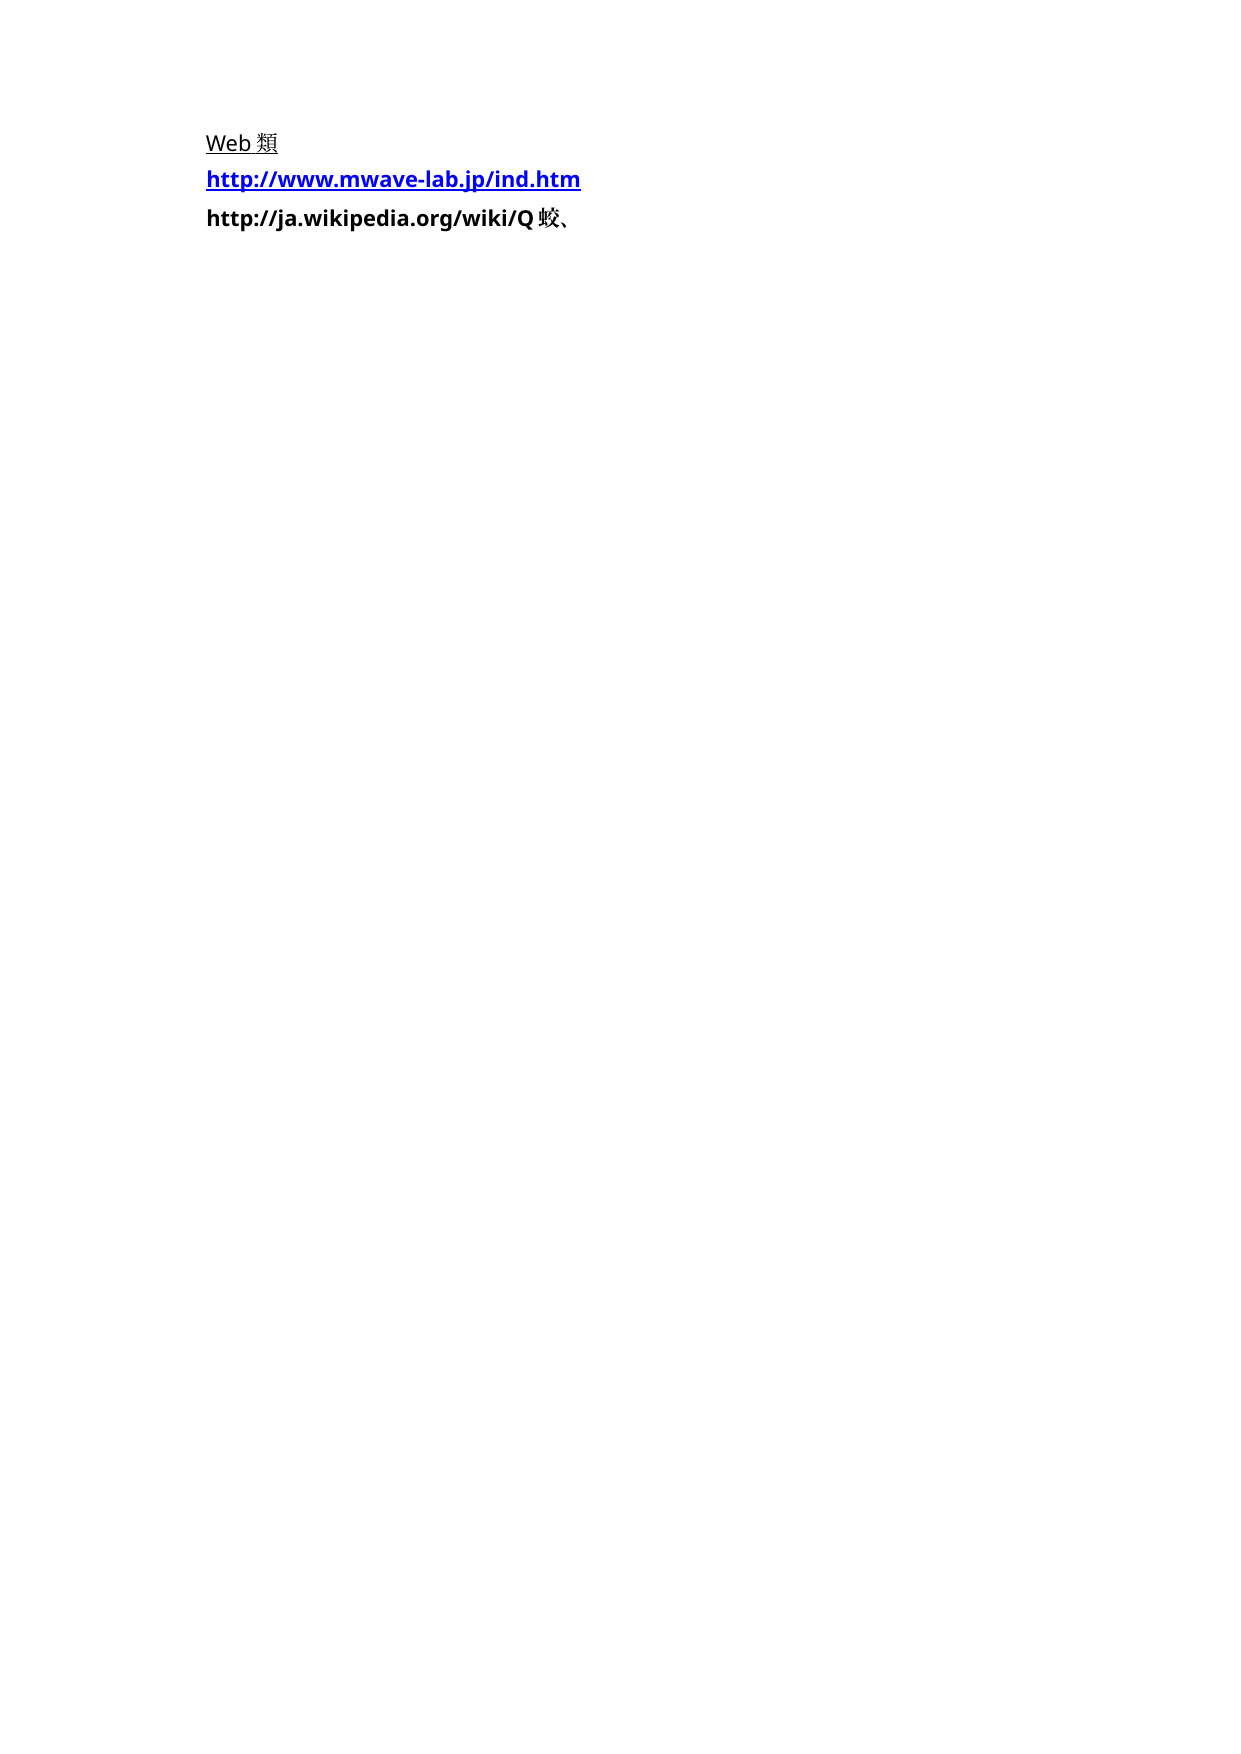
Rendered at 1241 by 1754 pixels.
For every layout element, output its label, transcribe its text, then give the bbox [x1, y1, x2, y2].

text Web類 [118, 123, 1122, 160]
text http://ja.wikipedia.org/wiki/Q蛟､ [118, 198, 1122, 235]
text http://www.mwave-lab.jp/ind.htm [118, 160, 1122, 198]
